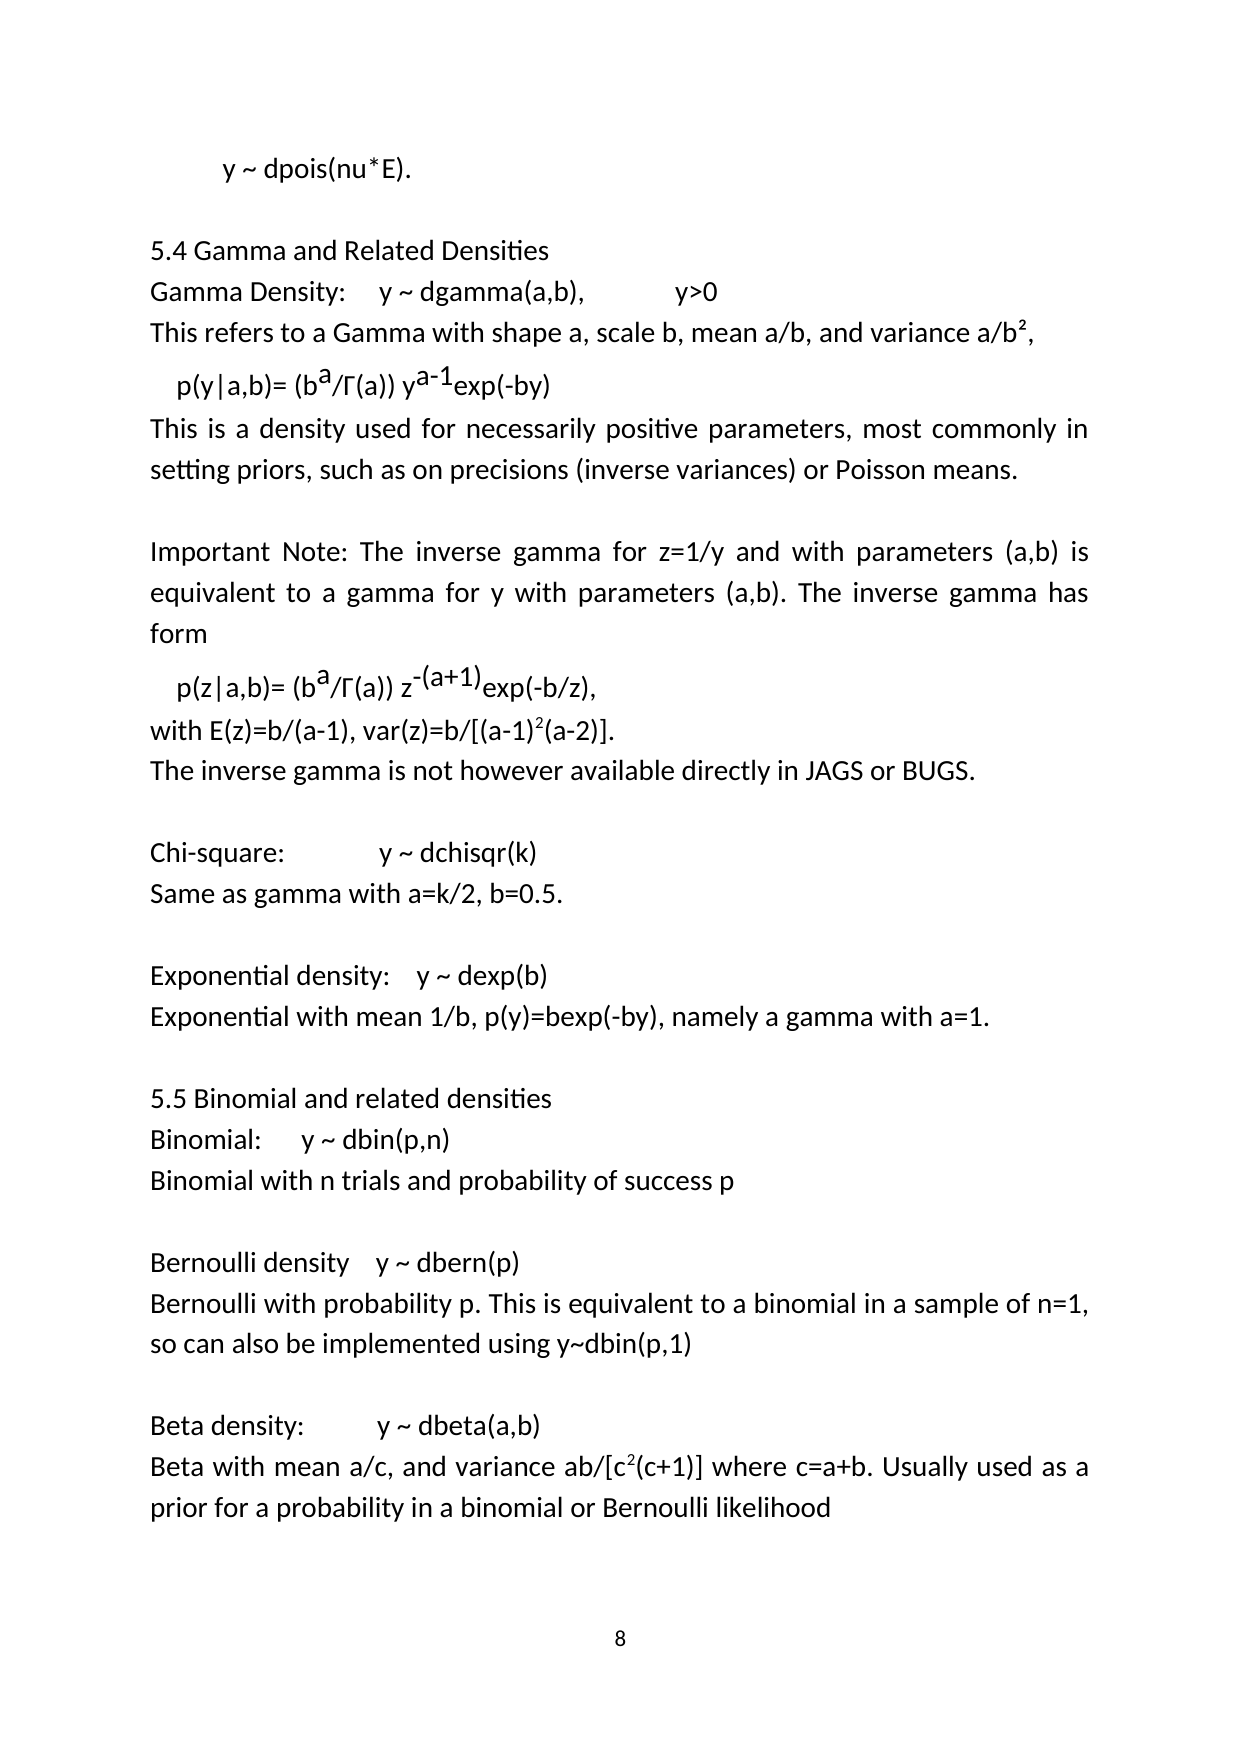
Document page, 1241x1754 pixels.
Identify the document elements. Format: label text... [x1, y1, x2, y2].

text Chi-square: y ~ dchisqr(k) [150, 834, 1090, 870]
text 5.4 Gamma and Related Densities [150, 232, 1090, 267]
text with E(z)=b/(a-1), var(z)=b/[(a-1)2(a-2)]. [150, 712, 1090, 747]
text Gamma Density: y ~ dgamma(a,b), y>0 [150, 273, 1090, 308]
text This is a density used for necessarily positive parameters, most commonly in setting priors, such as on precisions (inverse variances) or Poisson means. [150, 410, 1090, 487]
text Binomial: y ~ dbin(p,n) [150, 1121, 1090, 1157]
text Beta density: y ~ dbeta(a,b) [150, 1407, 1090, 1443]
text Exponential density: y ~ dexp(b) [150, 957, 1090, 993]
text Bernoulli with probability p. This is equivalent to a binomial in a sample of n=1, so can also be implemented using y~dbin(p,1) [150, 1285, 1090, 1361]
text Important Note: The inverse gamma for z=1/y and with parameters (a,b) is equivalent to a gamma for y with parameters (a,b). The inverse gamma has form [150, 533, 1090, 651]
text Exponential with mean 1/b, p(y)=bexp(-by), namely a gamma with a=1. [150, 998, 1090, 1034]
text The inverse gamma is not however available directly in JAGS or BUGS. [150, 752, 1090, 788]
text y ~ dpois(nu*E). [150, 150, 1090, 186]
text Same as gamma with a=k/2, b=0.5. [150, 875, 1090, 911]
text Binomial with n trials and probability of success p [150, 1162, 1090, 1197]
text Bernoulli density y ~ dbern(p) [150, 1244, 1090, 1279]
text 5.5 Binomial and related densities [150, 1080, 1090, 1116]
text p(y|a,b)= (ba/Γ(a)) ya-1exp(-by) [150, 355, 1090, 403]
text This refers to a Gamma with shape a, scale b, mean a/b, and variance a/b², [150, 314, 1090, 349]
text Beta with mean a/c, and variance ab/[c2(c+1)] where c=a+b. Usually used as a prior for a probability in a binomial or Bernoulli likelihood [150, 1448, 1090, 1525]
text p(z|a,b)= (ba/Γ(a)) z-(a+1)exp(-b/z), [150, 656, 1090, 704]
